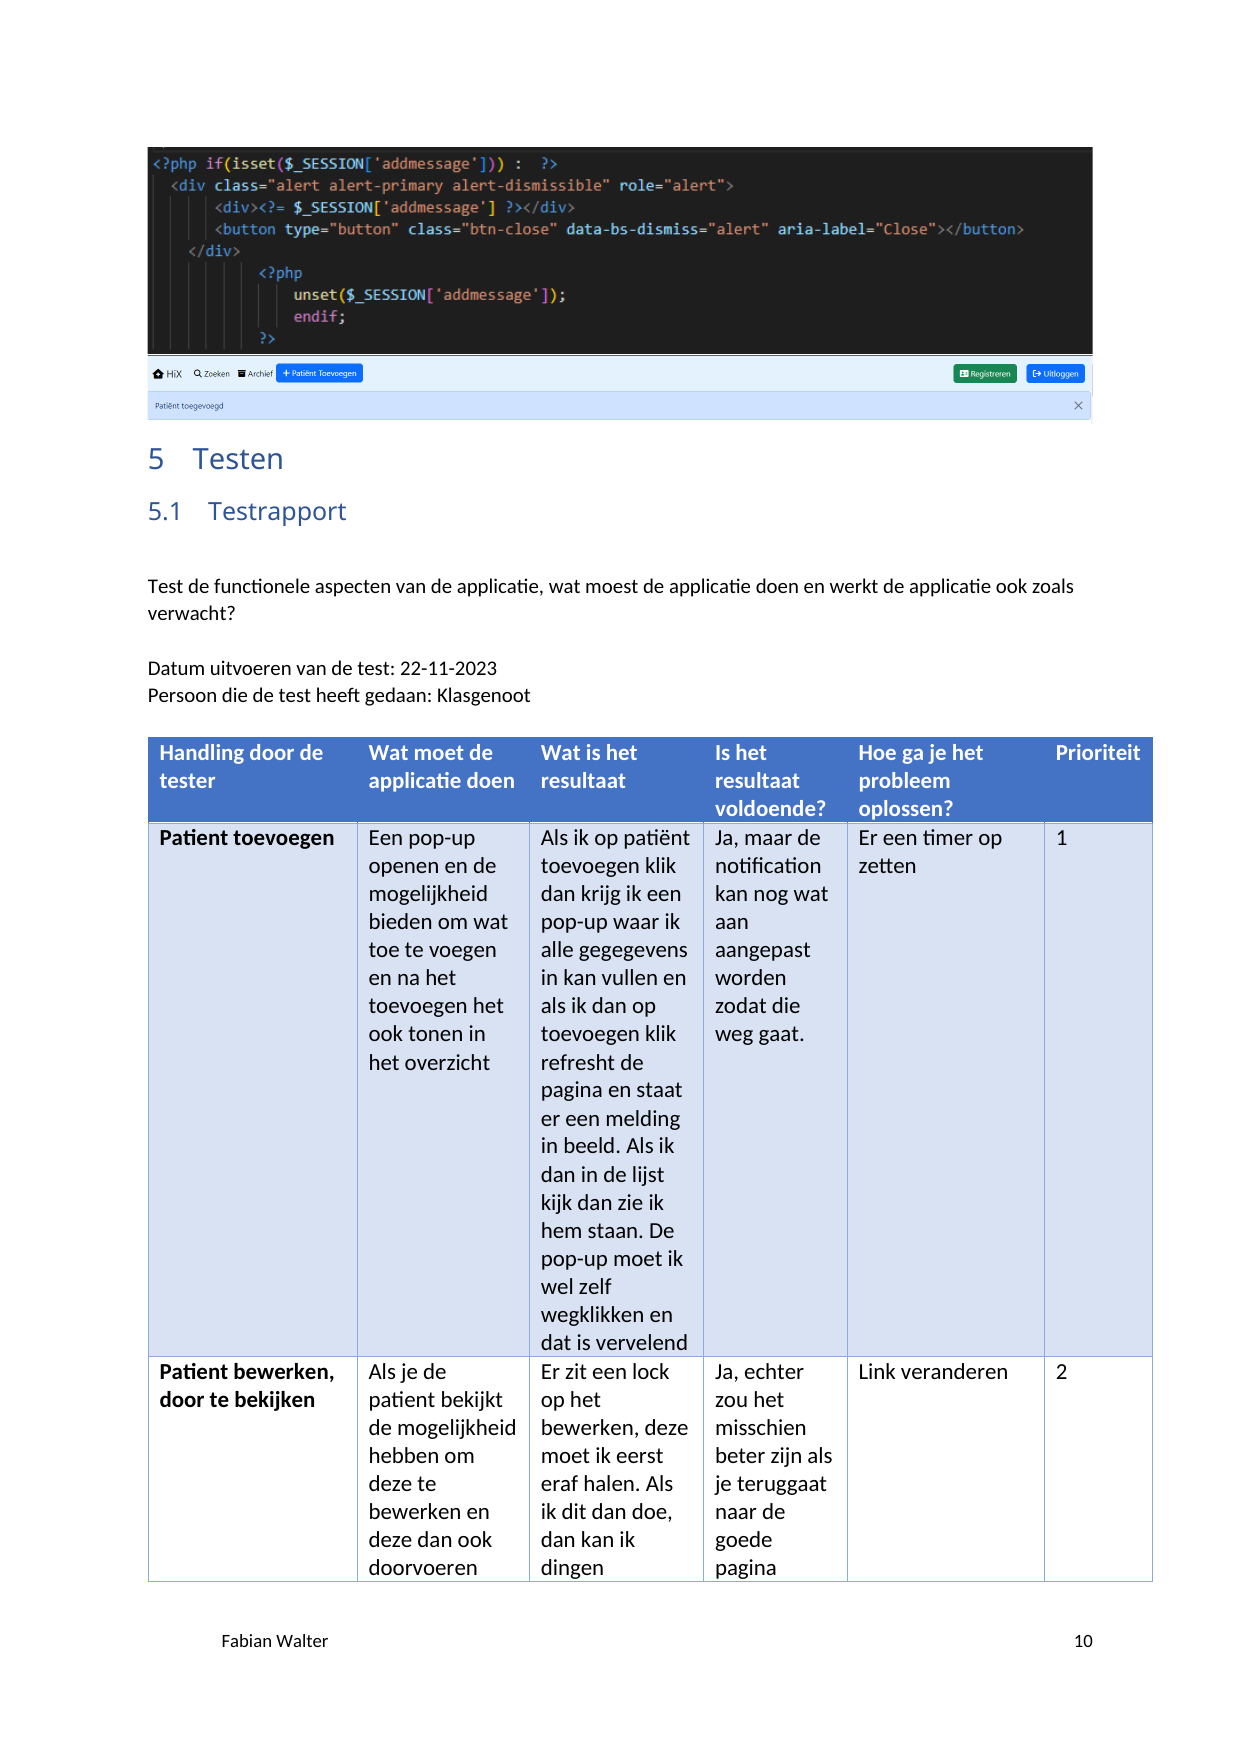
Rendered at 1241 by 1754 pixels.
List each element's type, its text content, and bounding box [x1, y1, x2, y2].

table_header Prioriteit [1045, 738, 1152, 822]
table_cell Ja, maar de notification kan nog wat aan aangepast worden zodat die weg gaat. [704, 824, 847, 1356]
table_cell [704, 1357, 847, 1581]
table_header Wat is het resultaat [530, 738, 703, 822]
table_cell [358, 1357, 529, 1581]
table_cell Een pop-up openen en de mogelijkheid bieden om wat toe te voegen en na het toevoegen het ook tonen in het overzicht [358, 824, 529, 1356]
table_header Wat moet de applicatie doen [358, 738, 529, 822]
subtitle Testen [148, 438, 1093, 478]
table_header Is het resultaat voldoende? [704, 738, 847, 822]
table_header Handling door de tester [149, 738, 357, 822]
table_cell 1 [1045, 824, 1152, 1356]
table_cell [530, 1357, 703, 1581]
picture [147, 147, 1093, 354]
table_cell Patient toevoegen [149, 824, 357, 1356]
picture [147, 355, 1093, 424]
text Datum uitvoeren van de test: 22-11-2023 [148, 655, 1093, 681]
table_cell Er een timer op zetten [848, 824, 1044, 1356]
table_cell Als ik op patiënt toevoegen klik dan krijg ik een pop-up waar ik alle gegegevens in kan vullen en als ik dan op toevoegen klik refresht de pagina en staat er een melding in beeld. Als ik dan in de lijst kijk dan zie ik hem staan. De pop-up moet ik wel zelf wegklikken en dat is vervelend [530, 824, 703, 1356]
text Test de functionele aspecten van de applicatie, wat moest de applicatie doen en werkt de applicatie ook zoals verwacht? [148, 573, 1093, 626]
subtitle Testrapport [148, 493, 1093, 527]
table_header Hoe ga je het probleem oplossen? [848, 738, 1044, 822]
table_cell 2 [1045, 1357, 1152, 1581]
table_cell Link veranderen [848, 1357, 1044, 1581]
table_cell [149, 1357, 357, 1581]
text Persoon die de test heeft gedaan: Klasgenoot [148, 682, 1093, 708]
